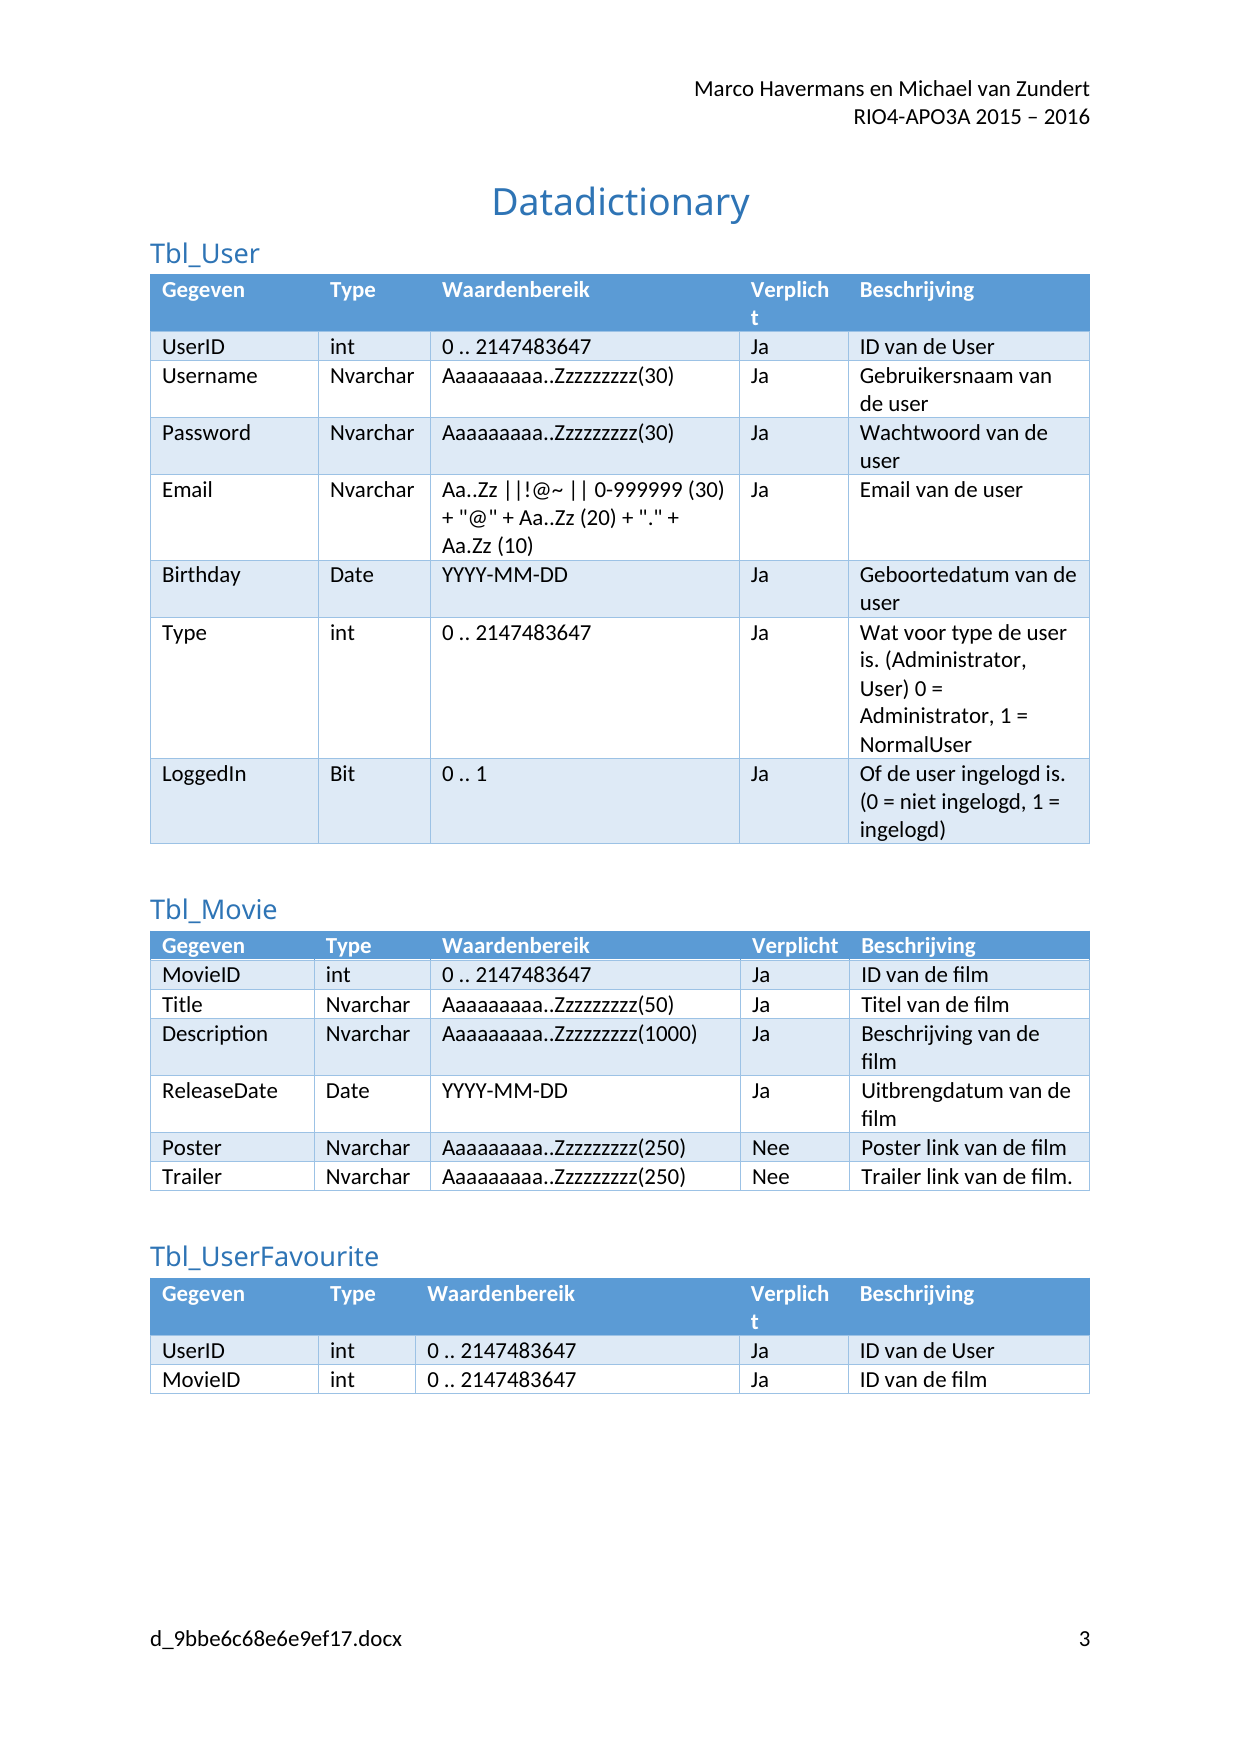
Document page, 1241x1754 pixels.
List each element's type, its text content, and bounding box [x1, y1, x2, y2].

table_cell Bit [319, 759, 430, 843]
table_cell Gebruikersnaam van de user [849, 361, 1089, 417]
table_cell Aaaaaaaaa..Zzzzzzzzz(50) [431, 990, 740, 1018]
table_cell Aaaaaaaaa..Zzzzzzzzz(30) [431, 361, 739, 417]
table_cell 0 .. 2147483647 [416, 1336, 739, 1364]
table_cell Nee [741, 1162, 849, 1190]
table_cell LoggedIn [151, 759, 318, 843]
table_cell Nvarchar [315, 990, 430, 1018]
table_header Gegeven [151, 932, 314, 959]
table_cell int [319, 1336, 415, 1364]
table_cell ID van de film [850, 961, 1089, 989]
table_cell Poster [151, 1133, 314, 1161]
table_cell Uitbrengdatum van de film [850, 1076, 1089, 1132]
table_cell Ja [741, 1019, 849, 1075]
table_cell Ja [740, 361, 848, 417]
table_cell Birthday [151, 561, 318, 617]
table_cell Ja [740, 561, 848, 617]
table_cell Ja [740, 1336, 848, 1364]
table_cell Aaaaaaaaa..Zzzzzzzzz(1000) [431, 1019, 740, 1075]
table_header Waardenbereik [416, 1279, 739, 1335]
table_cell Trailer link van de film. [850, 1162, 1089, 1190]
table_cell int [319, 618, 430, 758]
table_cell Wachtwoord van de user [849, 418, 1089, 474]
table_cell ID van de film [849, 1365, 1089, 1393]
table_header Type [319, 1279, 415, 1335]
table_cell YYYY-MM-DD [431, 561, 739, 617]
table_cell ReleaseDate [151, 1076, 314, 1132]
table_cell UserID [151, 1336, 318, 1364]
table_header Verplicht [740, 1279, 848, 1335]
table_cell Ja [740, 332, 848, 360]
table_header Verplicht [741, 932, 849, 959]
table_cell Description [151, 1019, 314, 1075]
table_cell Nee [741, 1133, 849, 1161]
table_cell Poster link van de film [850, 1133, 1089, 1161]
table_cell Titel van de film [850, 990, 1089, 1018]
table_cell UserID [151, 332, 318, 360]
table_cell Nvarchar [315, 1133, 430, 1161]
table_cell Title [151, 990, 314, 1018]
table_header Type [315, 932, 430, 959]
table_header Beschrijving [850, 932, 1089, 959]
table_cell int [319, 332, 430, 360]
table_cell int [315, 961, 430, 989]
table_cell Nvarchar [315, 1162, 430, 1190]
table_header Beschrijving [849, 275, 1089, 331]
table_header Gegeven [151, 275, 318, 331]
table_cell Nvarchar [315, 1019, 430, 1075]
table_cell MovieID [151, 1365, 318, 1393]
table_cell ID van de User [849, 1336, 1089, 1364]
table_cell Ja [741, 961, 849, 989]
table_cell ID van de User [849, 332, 1089, 360]
table_cell YYYY-MM-DD [431, 1076, 740, 1132]
table_cell Trailer [151, 1162, 314, 1190]
table_cell Ja [740, 475, 848, 559]
subtitle Tbl_UserFavourite [150, 1238, 1090, 1275]
table_header Beschrijving [849, 1279, 1089, 1335]
table_cell Aaaaaaaaa..Zzzzzzzzz(250) [431, 1162, 740, 1190]
table_header Gegeven [151, 1279, 318, 1335]
table_cell Email [151, 475, 318, 559]
table_cell 0 .. 2147483647 [431, 332, 739, 360]
table_cell Of de user ingelogd is. (0 = niet ingelogd, 1 = ingelogd) [849, 759, 1089, 843]
table_cell Aaaaaaaaa..Zzzzzzzzz(30) [431, 418, 739, 474]
table_cell Password [151, 418, 318, 474]
table_cell Ja [741, 990, 849, 1018]
table_cell 0 .. 2147483647 [431, 618, 739, 758]
table_header Verplicht [740, 275, 848, 331]
table_cell Type [151, 618, 318, 758]
subtitle Datadictionary [150, 175, 1090, 226]
table_cell Aa..Zz ||!@~ || 0-999999 (30) + "@" + Aa..Zz (20) + "." + Aa.Zz (10) [431, 475, 739, 559]
table_cell Date [319, 561, 430, 617]
table_header Waardenbereik [431, 932, 740, 959]
table_cell Username [151, 361, 318, 417]
table_cell Nvarchar [319, 475, 430, 559]
table_cell Ja [740, 759, 848, 843]
table_cell 0 .. 2147483647 [416, 1365, 739, 1393]
table_cell Date [315, 1076, 430, 1132]
table_cell 0 .. 1 [431, 759, 739, 843]
table_cell Email van de user [849, 475, 1089, 559]
table_cell Ja [740, 1365, 848, 1393]
table_cell Wat voor type de user is. (Administrator, User) 0 = Administrator, 1 = NormalUser [849, 618, 1089, 758]
table_cell int [319, 1365, 415, 1393]
table_cell Geboortedatum van de user [849, 561, 1089, 617]
table_cell Nvarchar [319, 418, 430, 474]
table_cell 0 .. 2147483647 [431, 961, 740, 989]
table_cell Ja [741, 1076, 849, 1132]
table_cell Beschrijving van de film [850, 1019, 1089, 1075]
table_header Type [319, 275, 430, 331]
subtitle Tbl_User [150, 234, 1090, 271]
table_cell Ja [740, 418, 848, 474]
table_cell MovieID [151, 961, 314, 989]
table_cell Nvarchar [319, 361, 430, 417]
subtitle Tbl_Movie [150, 891, 1090, 928]
table_cell Aaaaaaaaa..Zzzzzzzzz(250) [431, 1133, 740, 1161]
table_header Waardenbereik [431, 275, 739, 331]
table_cell Ja [740, 618, 848, 758]
